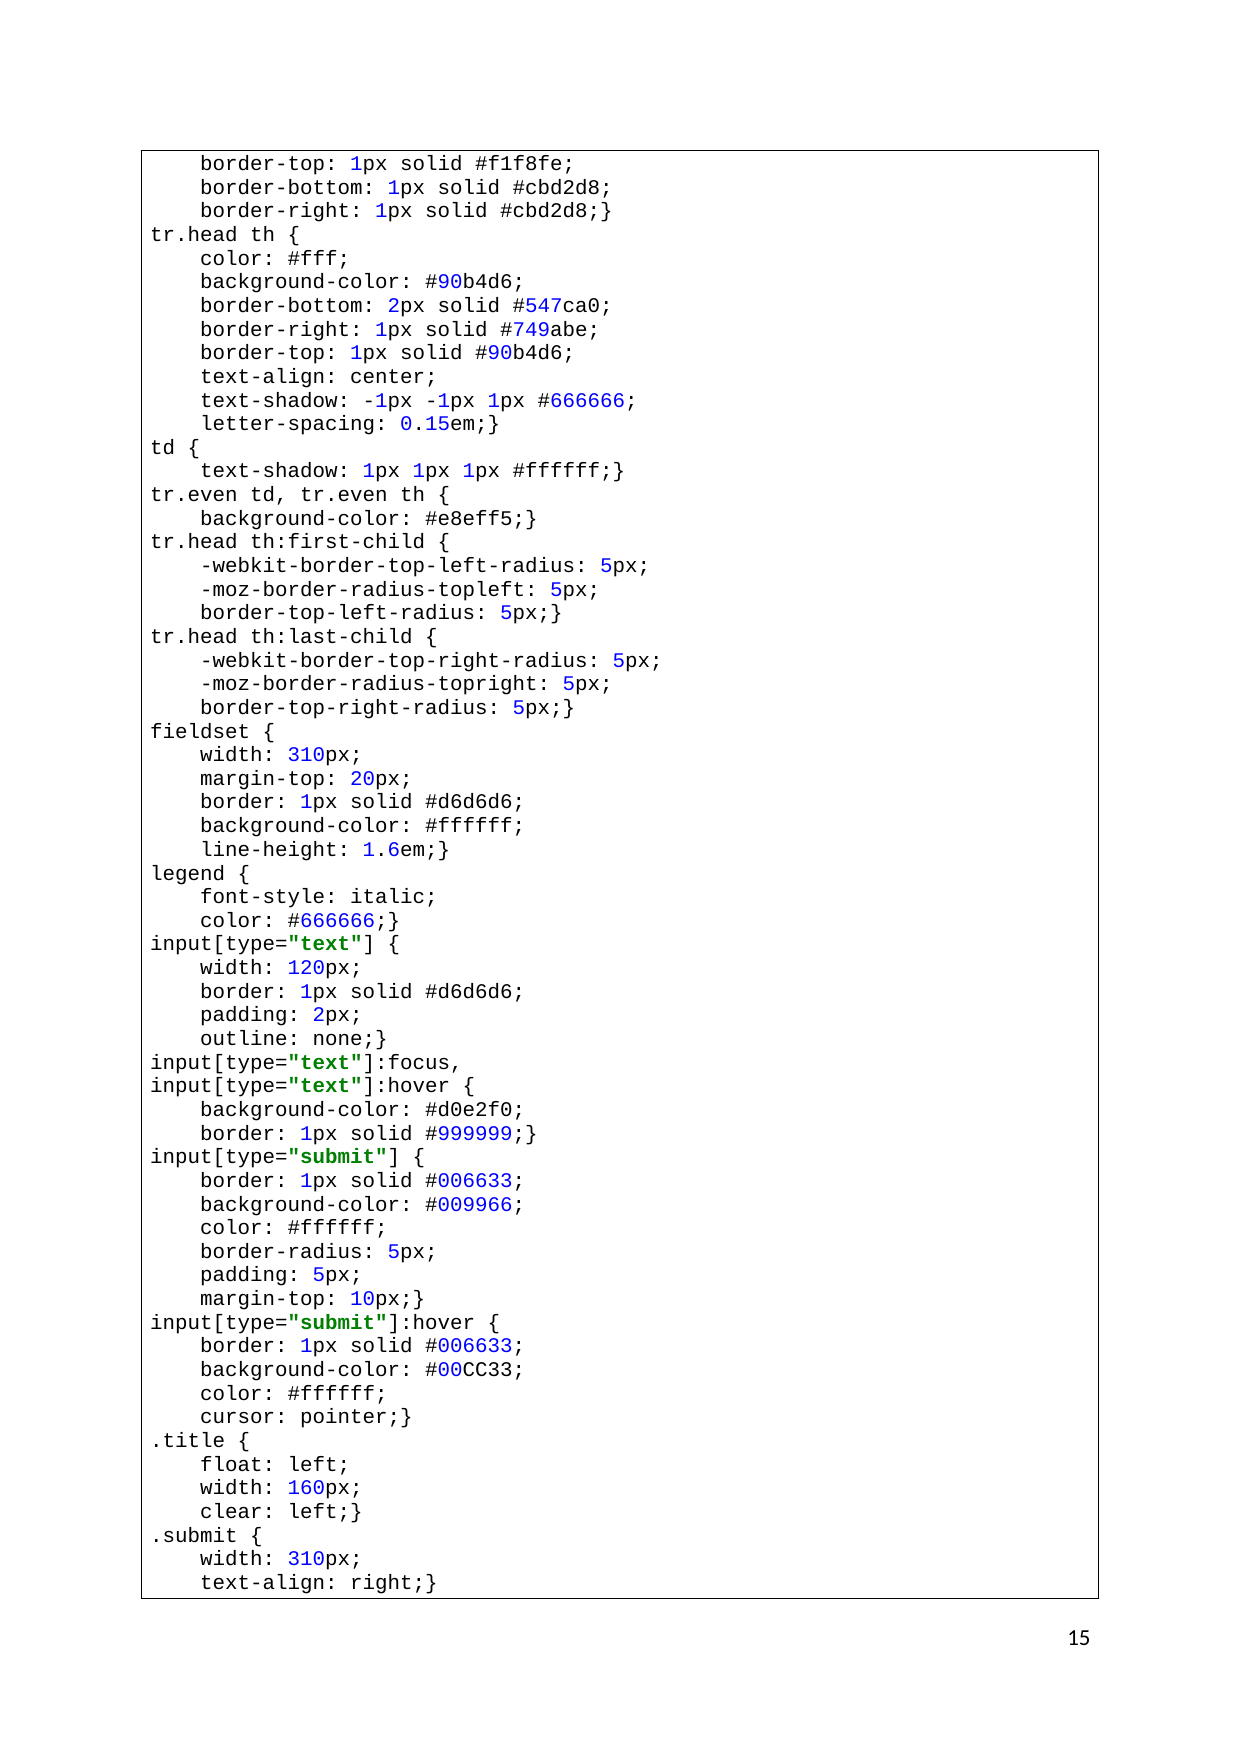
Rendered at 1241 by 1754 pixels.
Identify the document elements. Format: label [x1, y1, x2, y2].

text [142, 151, 1098, 1598]
